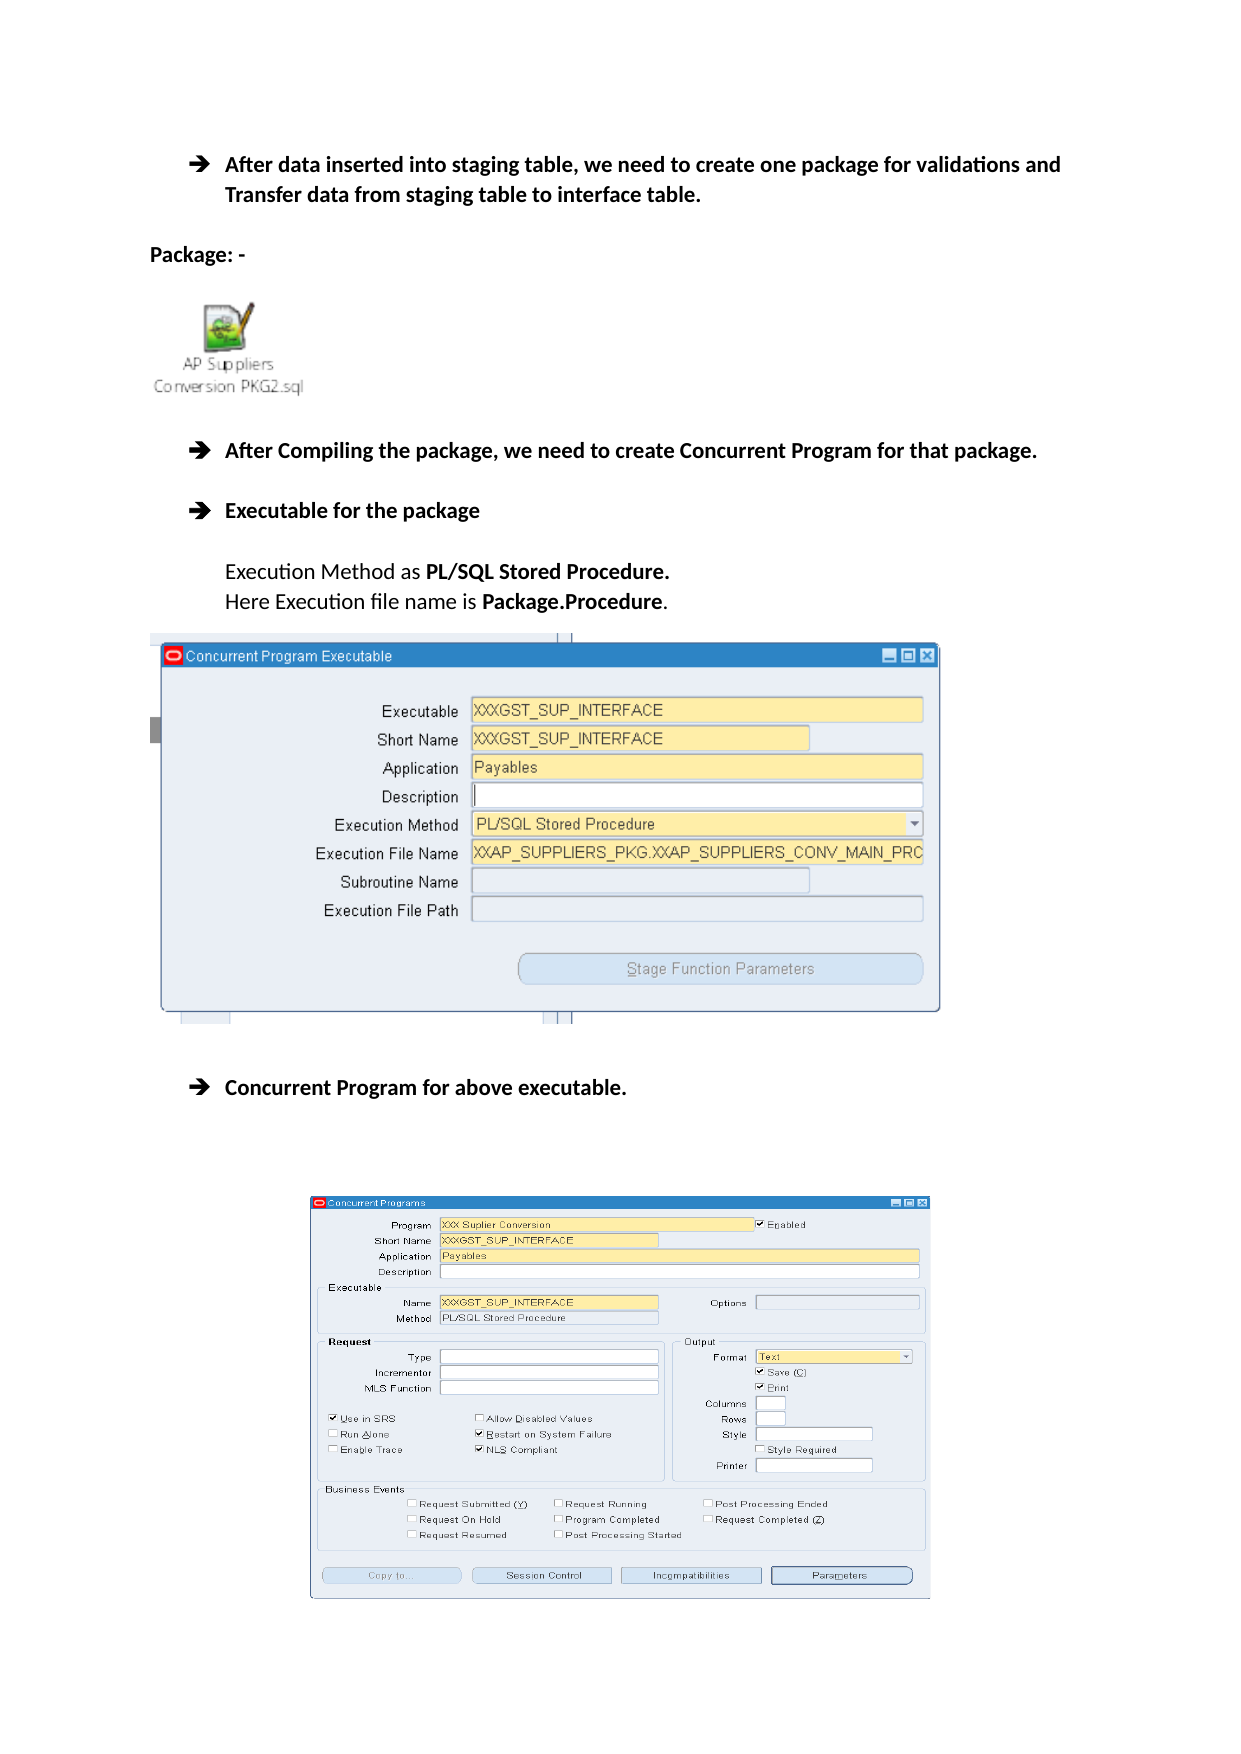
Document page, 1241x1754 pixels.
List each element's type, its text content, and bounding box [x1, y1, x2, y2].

list Concurrent Program for above executable. [187, 1073, 1090, 1101]
list Executable for the package [187, 496, 1090, 524]
list After data inserted into staging table, we need to create one package for validations and [187, 150, 1090, 178]
list After Compiling the package, we need to create Concurrent Program for that package. [187, 436, 1090, 464]
list Here Execution file name is Package.Procedure. [225, 587, 1090, 615]
list Package: - [150, 241, 1090, 269]
picture [150, 633, 951, 1024]
list Transfer data from staging table to interface table. [225, 180, 1090, 208]
list Execution Method as PL/SQL Stored Procedure. [225, 557, 1090, 585]
picture [310, 1196, 930, 1600]
